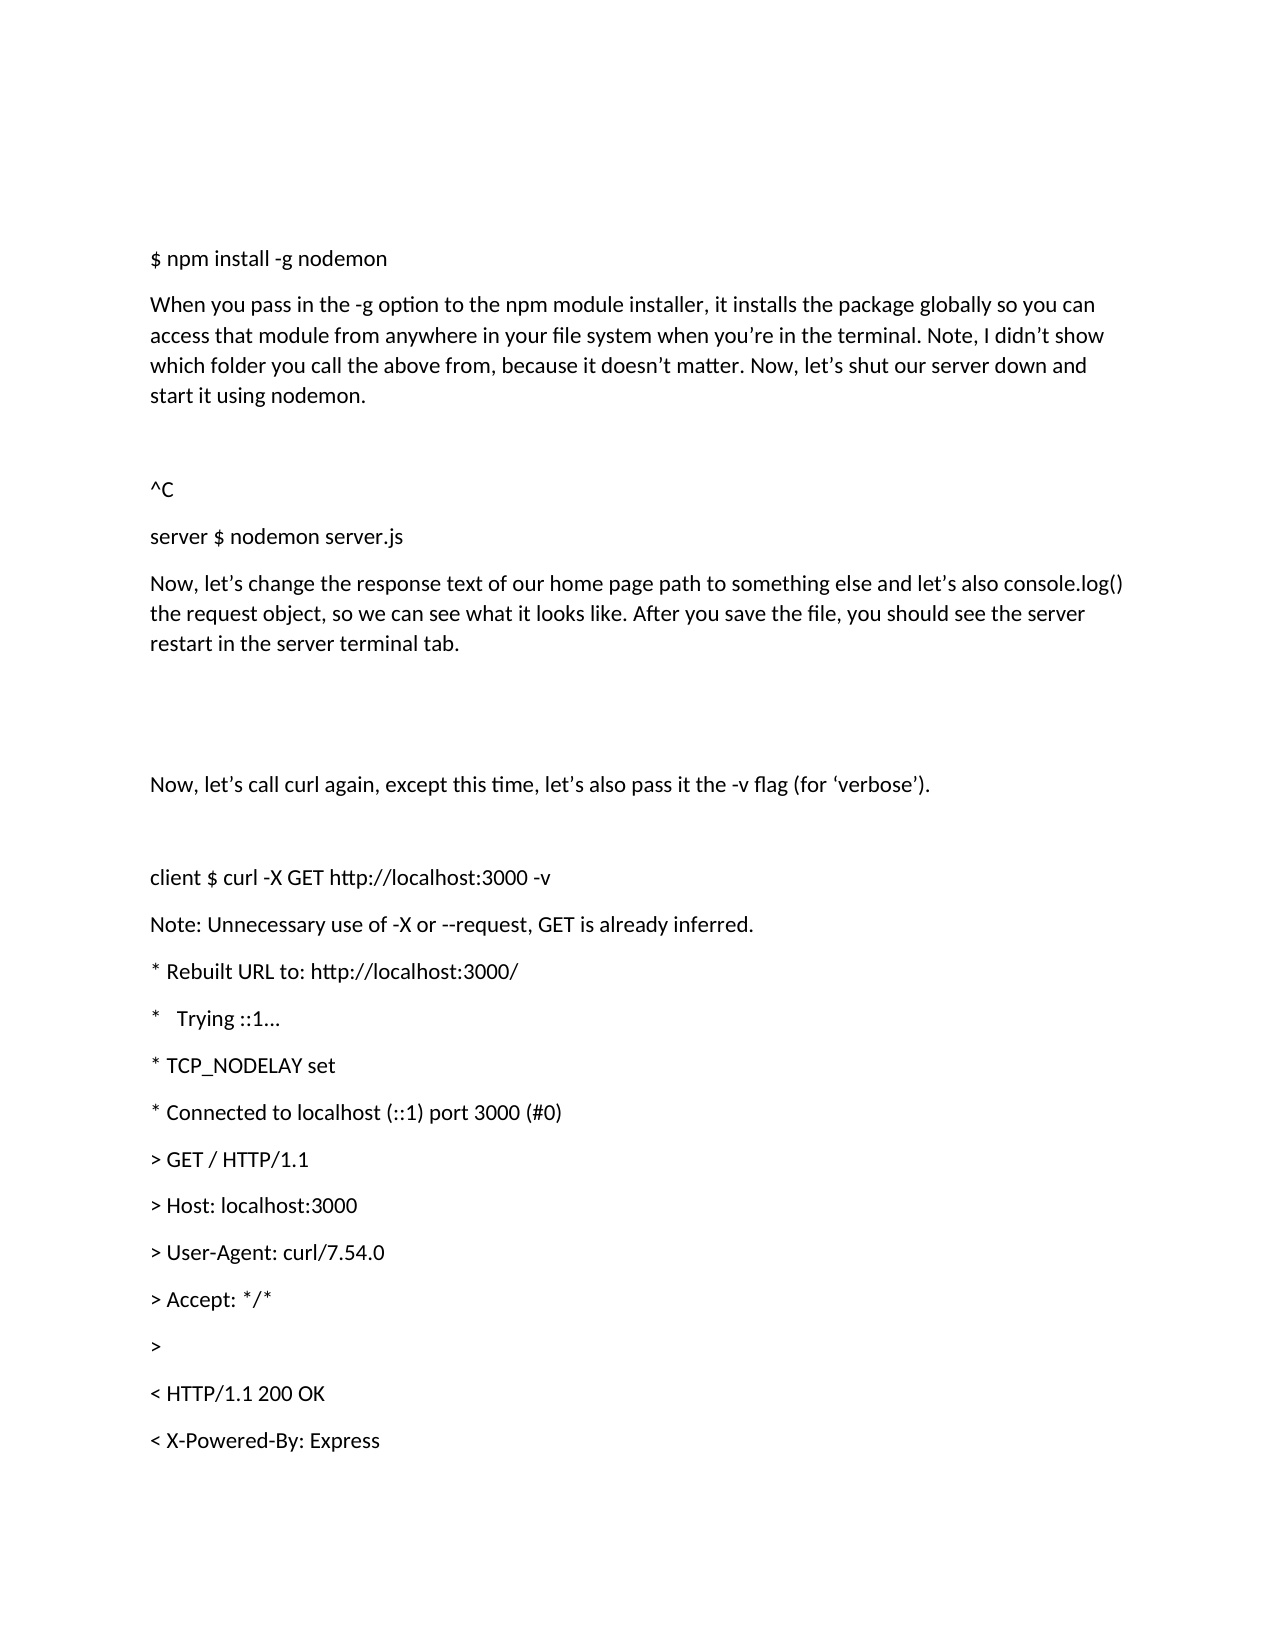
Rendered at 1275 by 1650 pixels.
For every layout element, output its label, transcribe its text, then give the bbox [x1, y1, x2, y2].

text Now, let’s change the response text of our home page path to something else and let’s also console.log() the request object, so we can see what it looks like. After you save the file, you should see the server restart in the server terminal tab. [150, 569, 1125, 657]
text Now, let’s call curl again, except this time, let’s also pass it the -v flag (for ‘verbose’). [150, 770, 1125, 798]
text < HTTP/1.1 200 OK [150, 1379, 1125, 1407]
text $ npm install -g nodemon [150, 244, 1125, 272]
text > [150, 1332, 1125, 1360]
text When you pass in the -g option to the npm module installer, it installs the package globally so you can access that module from anywhere in your file system when you’re in the terminal. Note, I didn’t show which folder you call the above from, because it doesn’t matter. Now, let’s shut our server down and start it using nodemon. [150, 291, 1125, 409]
text < X-Powered-By: Express [150, 1426, 1125, 1454]
text > Accept: */* [150, 1285, 1125, 1313]
text > Host: localhost:3000 [150, 1192, 1125, 1220]
text > User-Agent: curl/7.54.0 [150, 1238, 1125, 1267]
text Note: Unnecessary use of -X or --request, GET is already inferred. [150, 910, 1125, 938]
text * Connected to localhost (::1) port 3000 (#0) [150, 1098, 1125, 1126]
text * Trying ::1... [150, 1004, 1125, 1032]
text > GET / HTTP/1.1 [150, 1145, 1125, 1173]
text ^C [150, 475, 1125, 503]
text server $ nodemon server.js [150, 522, 1125, 550]
text * Rebuilt URL to: http://localhost:3000/ [150, 957, 1125, 985]
text * TCP_NODELAY set [150, 1051, 1125, 1079]
text client $ curl -X GET http://localhost:3000 -v [150, 863, 1125, 892]
